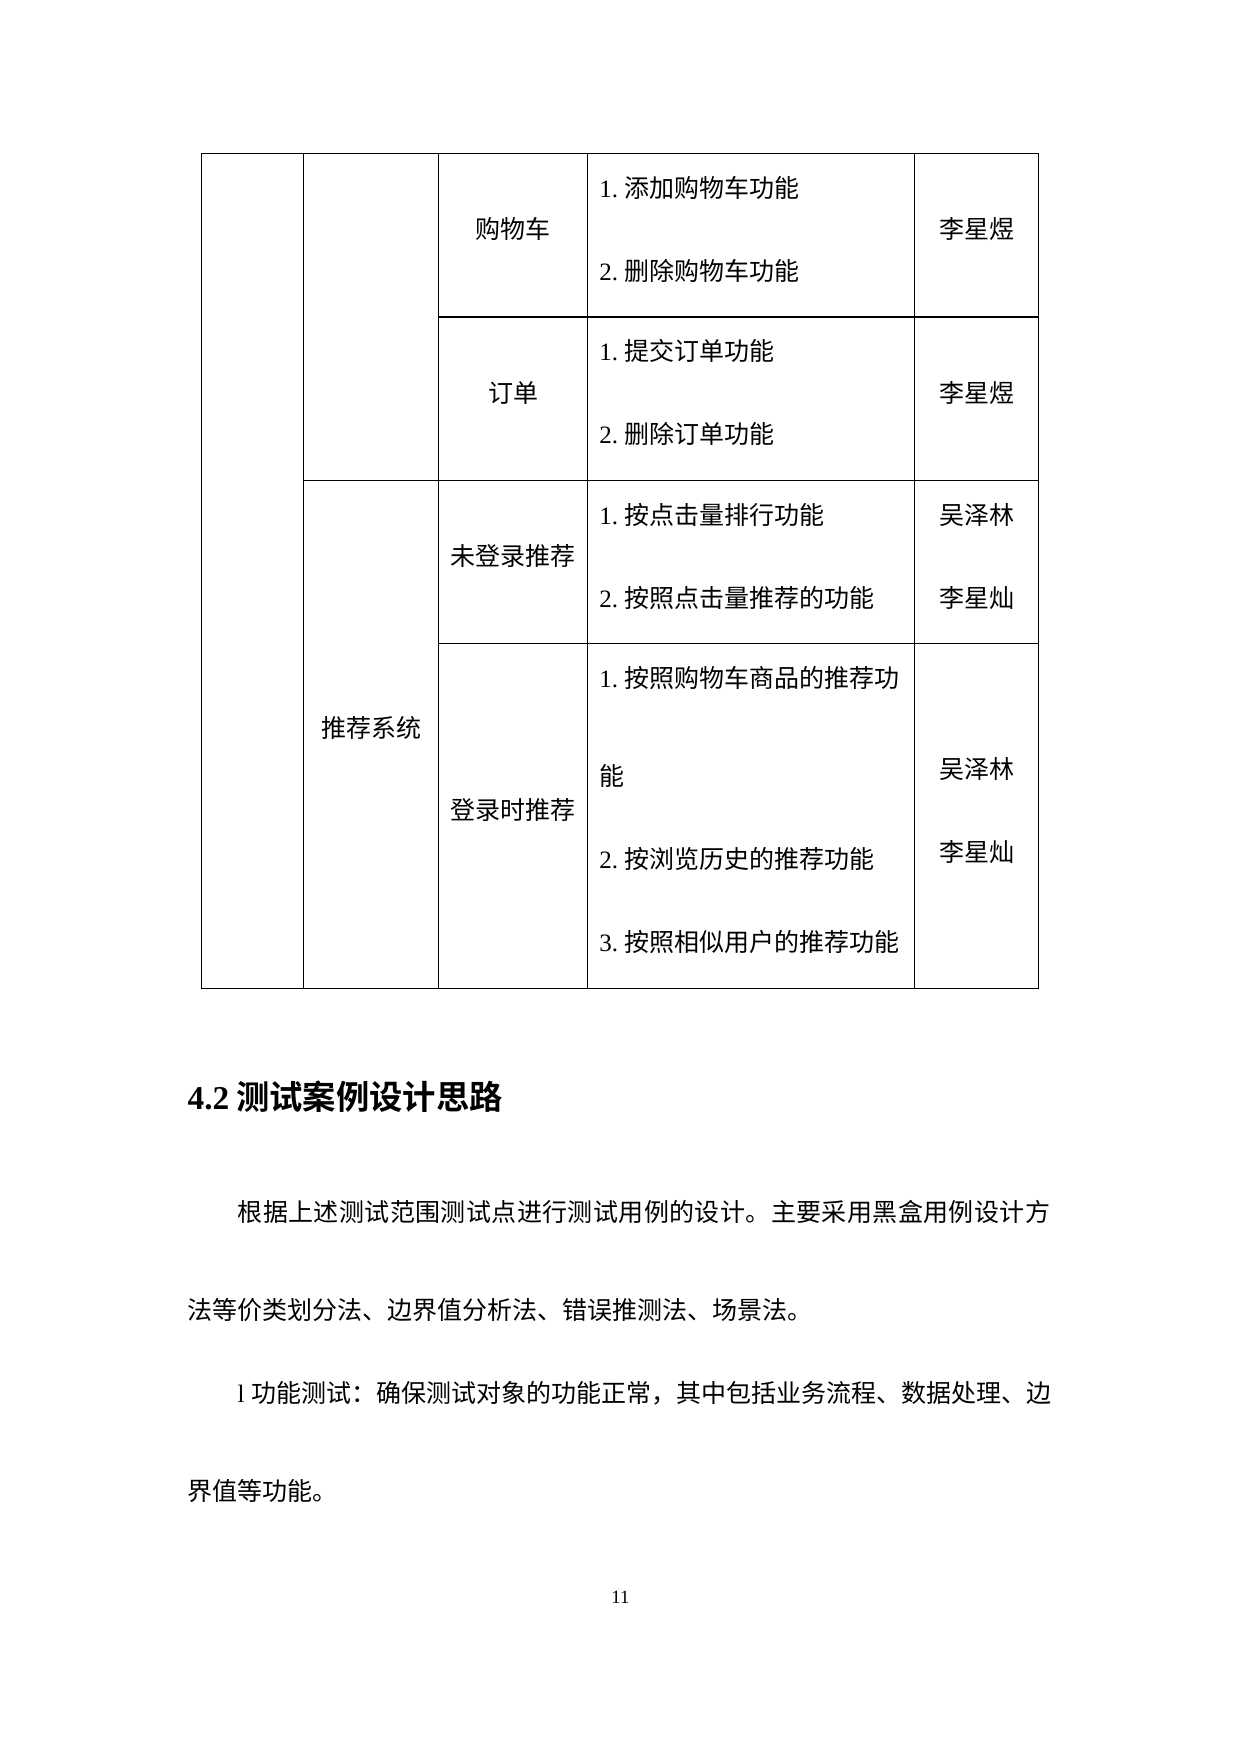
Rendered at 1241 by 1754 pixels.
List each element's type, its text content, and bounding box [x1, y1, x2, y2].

table_cell 李星煜 [915, 154, 1038, 316]
table_cell 吴泽林 李星灿 [915, 644, 1038, 987]
table_cell 未登录推荐 [439, 481, 587, 643]
table_cell 推荐系统 [304, 481, 438, 987]
subtitle 4.2测试案例设计思路 [187, 1062, 1053, 1127]
table_cell 添加购物车功能 删除购物车功能 [588, 154, 914, 316]
table_cell 按照购物车商品的推荐功能 按浏览历史的推荐功能 按照相似用户的推荐功能 [588, 644, 914, 987]
table_cell 吴泽林 李星灿 [915, 481, 1038, 643]
table_cell 登录时推荐 [439, 644, 587, 987]
table_cell 提交订单功能 删除订单功能 [588, 318, 914, 480]
text l 功能测试：确保测试对象的功能正常，其中包括业务流程、数据处理、边界值等功能。 [187, 1359, 1053, 1522]
text 根据上述测试范围测试点进行测试用例的设计。主要采用黑盒用例设计方法等价类划分法、边界值分析法、错误推测法、场景法。 [187, 1178, 1053, 1341]
table_cell 李星煜 [915, 318, 1038, 480]
table_cell 购物车 [439, 154, 587, 316]
table_cell 按点击量排行功能 按照点击量推荐的功能 [588, 481, 914, 643]
table_cell 订单 [439, 318, 587, 480]
